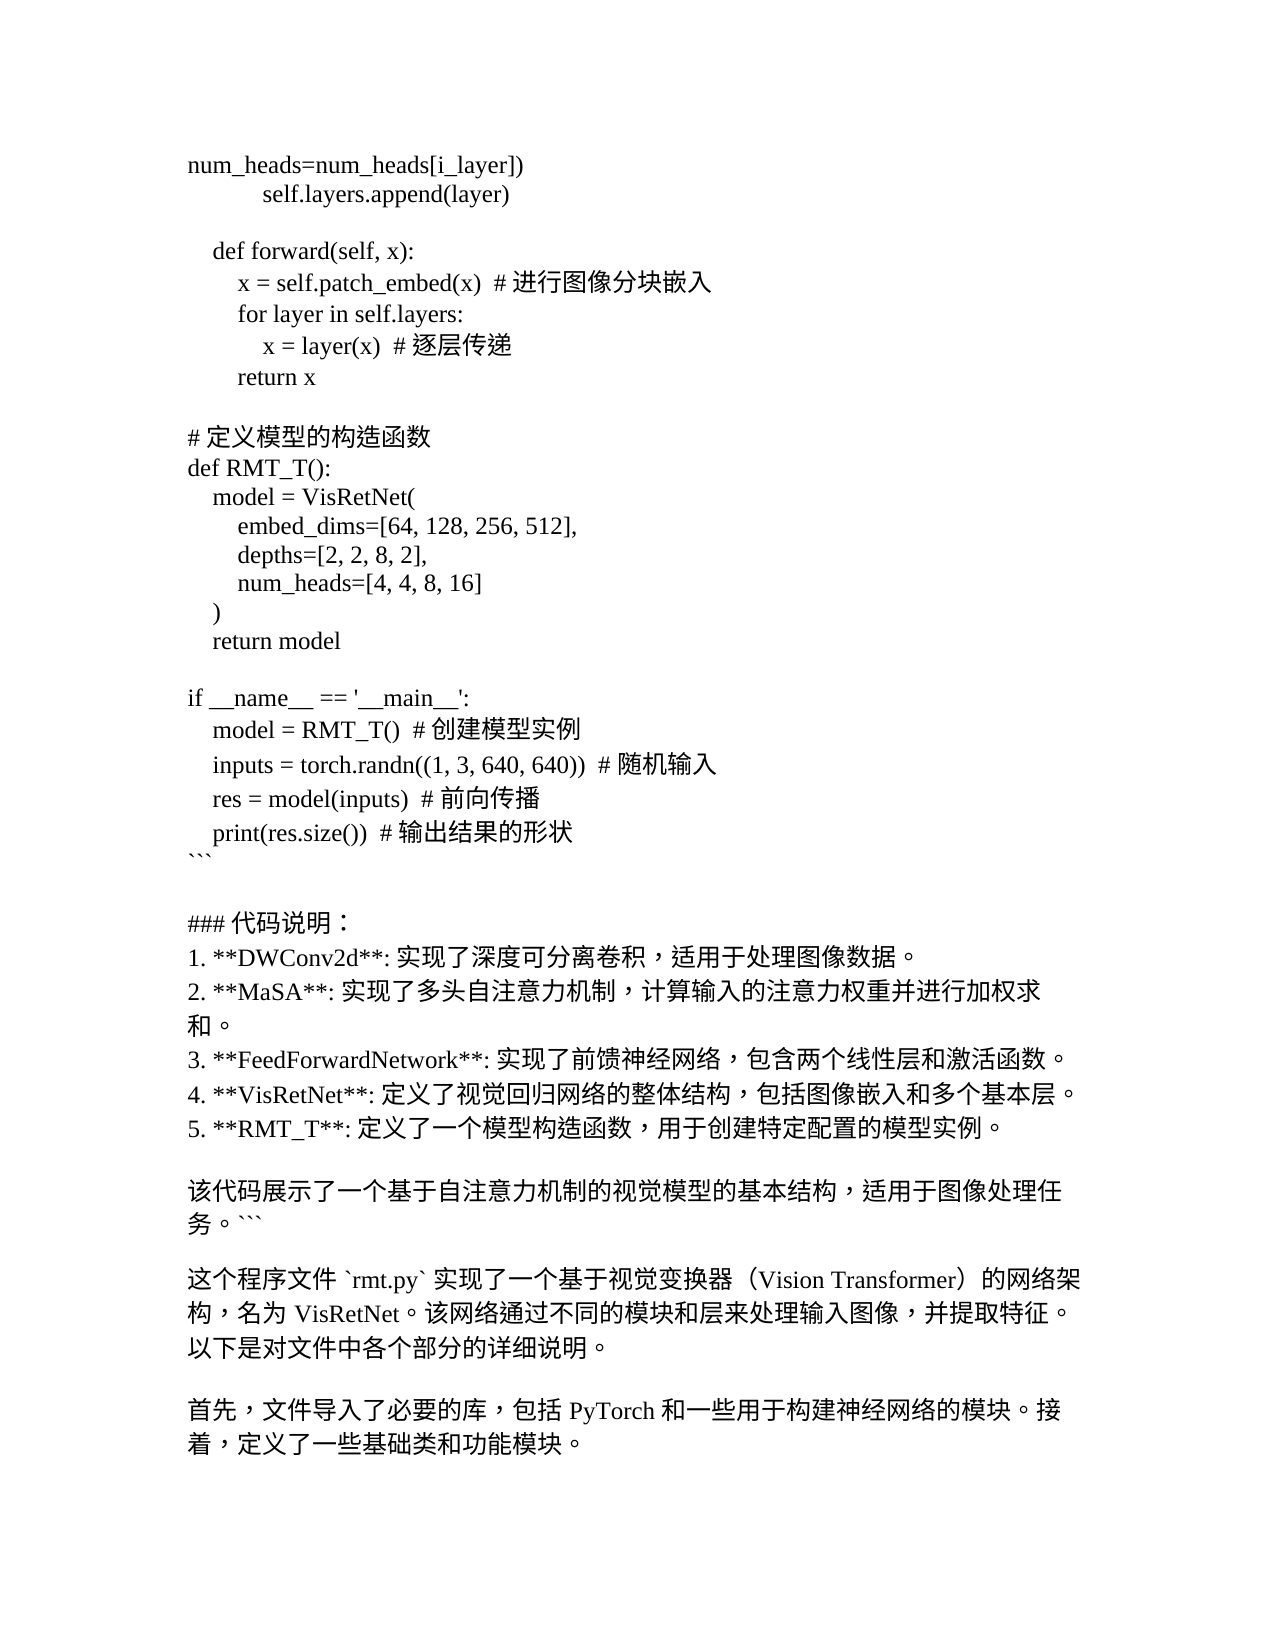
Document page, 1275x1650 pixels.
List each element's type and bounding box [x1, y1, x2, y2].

text [187, 150, 1087, 1241]
text [187, 1262, 1087, 1490]
